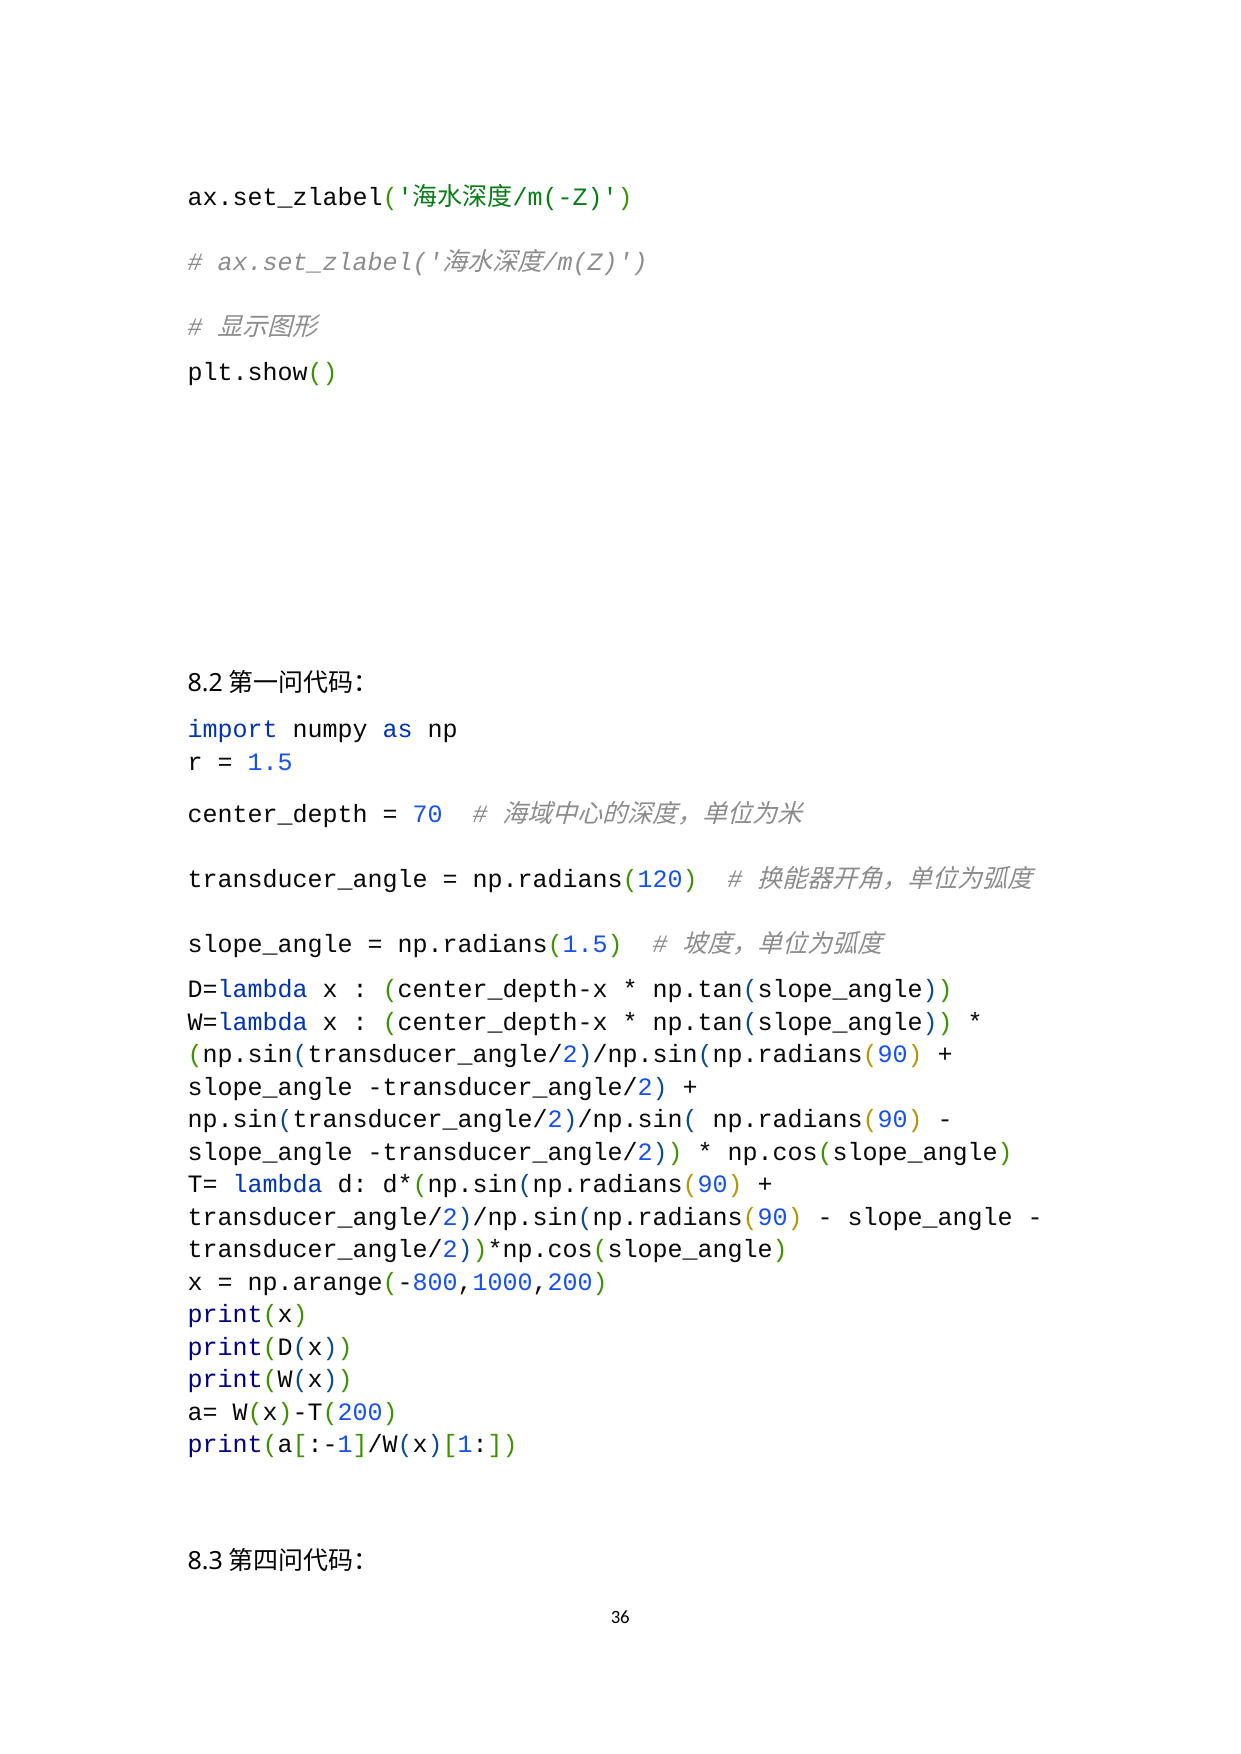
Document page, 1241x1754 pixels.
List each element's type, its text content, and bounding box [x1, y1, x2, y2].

text plt.show() [187, 357, 1053, 389]
text a= W(x)-T(200) [187, 1397, 1053, 1429]
text center_depth = 70 # 海域中心的深度，单位为米 [187, 779, 1053, 844]
text # 显示图形 [187, 292, 1053, 357]
text r = 1.5 [187, 747, 1053, 779]
text print(W(x)) [187, 1364, 1053, 1397]
text print(D(x)) [187, 1332, 1053, 1364]
text print(x) [187, 1299, 1053, 1332]
text W=lambda x : (center_depth-x * np.tan(slope_angle)) * (np.sin(transducer_angle/2)/np.sin(np.radians(90) + slope_angle -transducer_angle/2) + np.sin(transducer_angle/2)/np.sin( np.radians(90) - slope_angle -transducer_angle/2)) * np.cos(slope_angle) [187, 1007, 1053, 1169]
text transducer_angle = np.radians(120) # 换能器开角，单位为弧度 [187, 844, 1053, 909]
text 8.2第一问代码： [187, 649, 1053, 714]
text D=lambda x : (center_depth-x * np.tan(slope_angle)) [187, 974, 1053, 1007]
text T= lambda d: d*(np.sin(np.radians(90) + transducer_angle/2)/np.sin(np.radians(90) - slope_angle -transducer_angle/2))*np.cos(slope_angle) [187, 1169, 1053, 1267]
text import numpy as np [187, 714, 1053, 747]
text slope_angle = np.radians(1.5) # 坡度，单位为弧度 [187, 909, 1053, 974]
text ax.set_zlabel('海水深度/m(-Z)') [187, 162, 1053, 227]
text print(a[:-1]/W(x)[1:]) [187, 1429, 1053, 1462]
text # ax.set_zlabel('海水深度/m(Z)') [187, 227, 1053, 292]
text x = np.arange(-800,1000,200) [187, 1267, 1053, 1299]
text 8.3第四问代码： [187, 1527, 1053, 1592]
